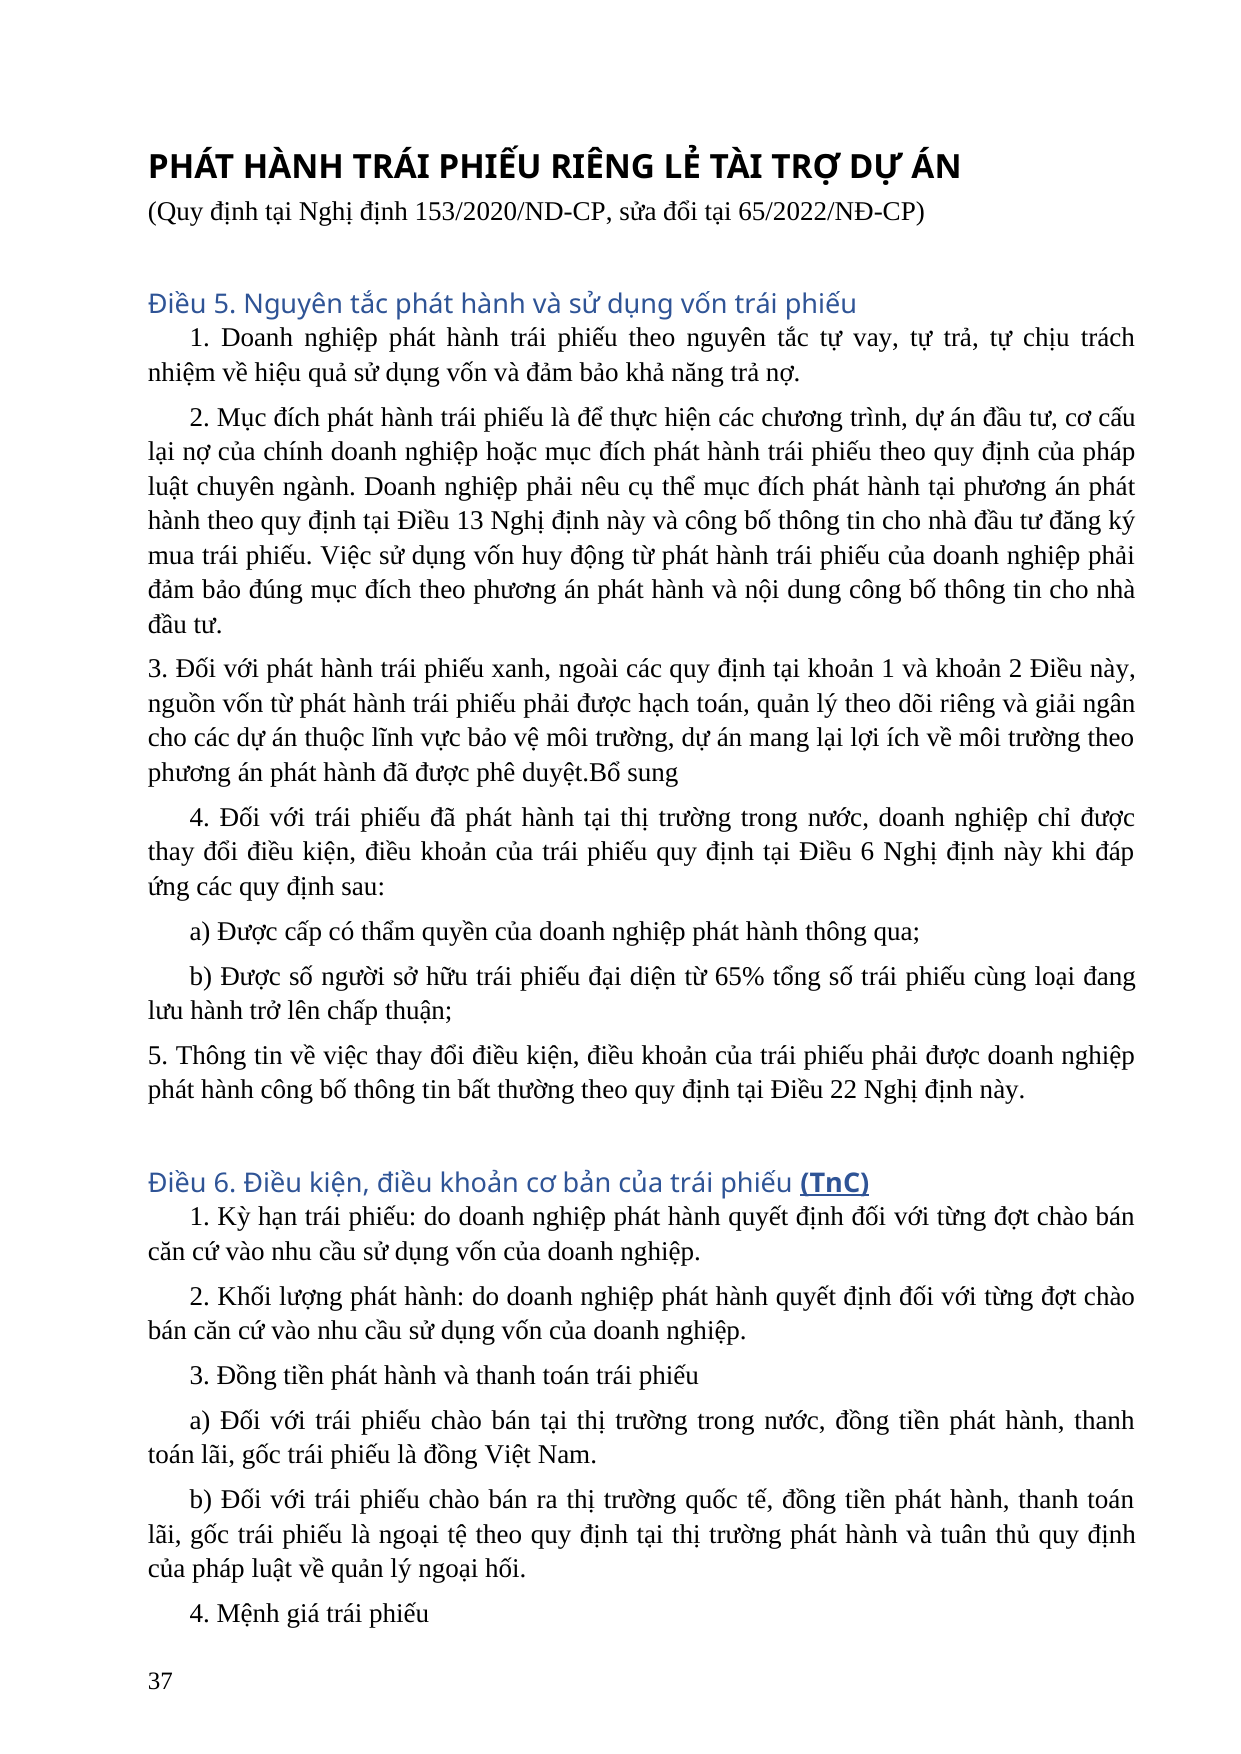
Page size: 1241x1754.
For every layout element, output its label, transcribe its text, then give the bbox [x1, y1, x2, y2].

text a) Đối với trái phiếu chào bán tại thị trường trong nước, đồng tiền phát hành, thanh toán lãi, gốc trái phiếu là đồng Việt Nam. [148, 1404, 1137, 1469]
text 2. Mục đích phát hành trái phiếu là để thực hiện các chương trình, dự án đầu tư, cơ cấu lại nợ của chính doanh nghiệp hoặc mục đích phát hành trái phiếu theo quy định của pháp luật chuyên ngành. Doanh nghiệp phải nêu cụ thể mục đích phát hành tại phương án phát hành theo quy định tại Điều 13 Nghị định này và công bố thông tin cho nhà đầu tư đăng ký mua trái phiếu. Việc sử dụng vốn huy động từ phát hành trái phiếu của doanh nghiệp phải đảm bảo đúng mục đích theo phương án phát hành và nội dung công bố thông tin cho nhà đầu tư. [148, 401, 1137, 639]
text b) Được số người sở hữu trái phiếu đại diện từ 65% tổng số trái phiếu cùng loại đang lưu hành trở lên chấp thuận; [148, 960, 1137, 1025]
text b) Đối với trái phiếu chào bán ra thị trường quốc tế, đồng tiền phát hành, thanh toán lãi, gốc trái phiếu là ngoại tệ theo quy định tại thị trường phát hành và tuân thủ quy định của pháp luật về quản lý ngoại hối. [148, 1483, 1137, 1583]
text a) Được cấp có thẩm quyền của doanh nghiệp phát hành thông qua; [148, 915, 1137, 946]
text 5. Thông tin về việc thay đổi điều kiện, điều khoản của trái phiếu phải được doanh nghiệp phát hành công bố thông tin bất thường theo quy định tại Điều 22 Nghị định này. [148, 1039, 1137, 1105]
subtitle PHÁT HÀNH TRÁI PHIẾU RIÊNG LẺ TÀI TRỢ DỰ ÁN [148, 143, 1137, 188]
text 1. Kỳ hạn trái phiếu: do doanh nghiệp phát hành quyết định đối với từng đợt chào bán căn cứ vào nhu cầu sử dụng vốn của doanh nghiệp. [148, 1200, 1137, 1266]
text 1. Doanh nghiệp phát hành trái phiếu theo nguyên tắc tự vay, tự trả, tự chịu trách nhiệm về hiệu quả sử dụng vốn và đảm bảo khả năng trả nợ. [148, 321, 1137, 387]
text 2. Khối lượng phát hành: do doanh nghiệp phát hành quyết định đối với từng đợt chào bán căn cứ vào nhu cầu sử dụng vốn của doanh nghiệp. [148, 1279, 1137, 1345]
text 3. Đồng tiền phát hành và thanh toán trái phiếu [148, 1359, 1137, 1390]
text (Quy định tại Nghị định 153/2020/ND-CP, sửa đổi tại 65/2022/NĐ-CP) [148, 195, 1137, 226]
text 4. Đối với trái phiếu đã phát hành tại thị trường trong nước, doanh nghiệp chỉ được thay đổi điều kiện, điều khoản của trái phiếu quy định tại Điều 6 Nghị định này khi đáp ứng các quy định sau: [148, 801, 1137, 901]
subtitle Điều 6. Điều kiện, điều khoản cơ bản của trái phiếu (TnC) [148, 1163, 1137, 1200]
text 4. Mệnh giá trái phiếu [148, 1597, 1137, 1628]
text 3. Đối với phát hành trái phiếu xanh, ngoài các quy định tại khoản 1 và khoản 2 Điều này, nguồn vốn từ phát hành trái phiếu phải được hạch toán, quản lý theo dõi riêng và giải ngân cho các dự án thuộc lĩnh vực bảo vệ môi trường, dự án mang lại lợi ích về môi trường theo phương án phát hành đã được phê duyệt.Bổ sung [148, 653, 1137, 787]
subtitle Điều 5. Nguyên tắc phát hành và sử dụng vốn trái phiếu [148, 284, 1137, 321]
